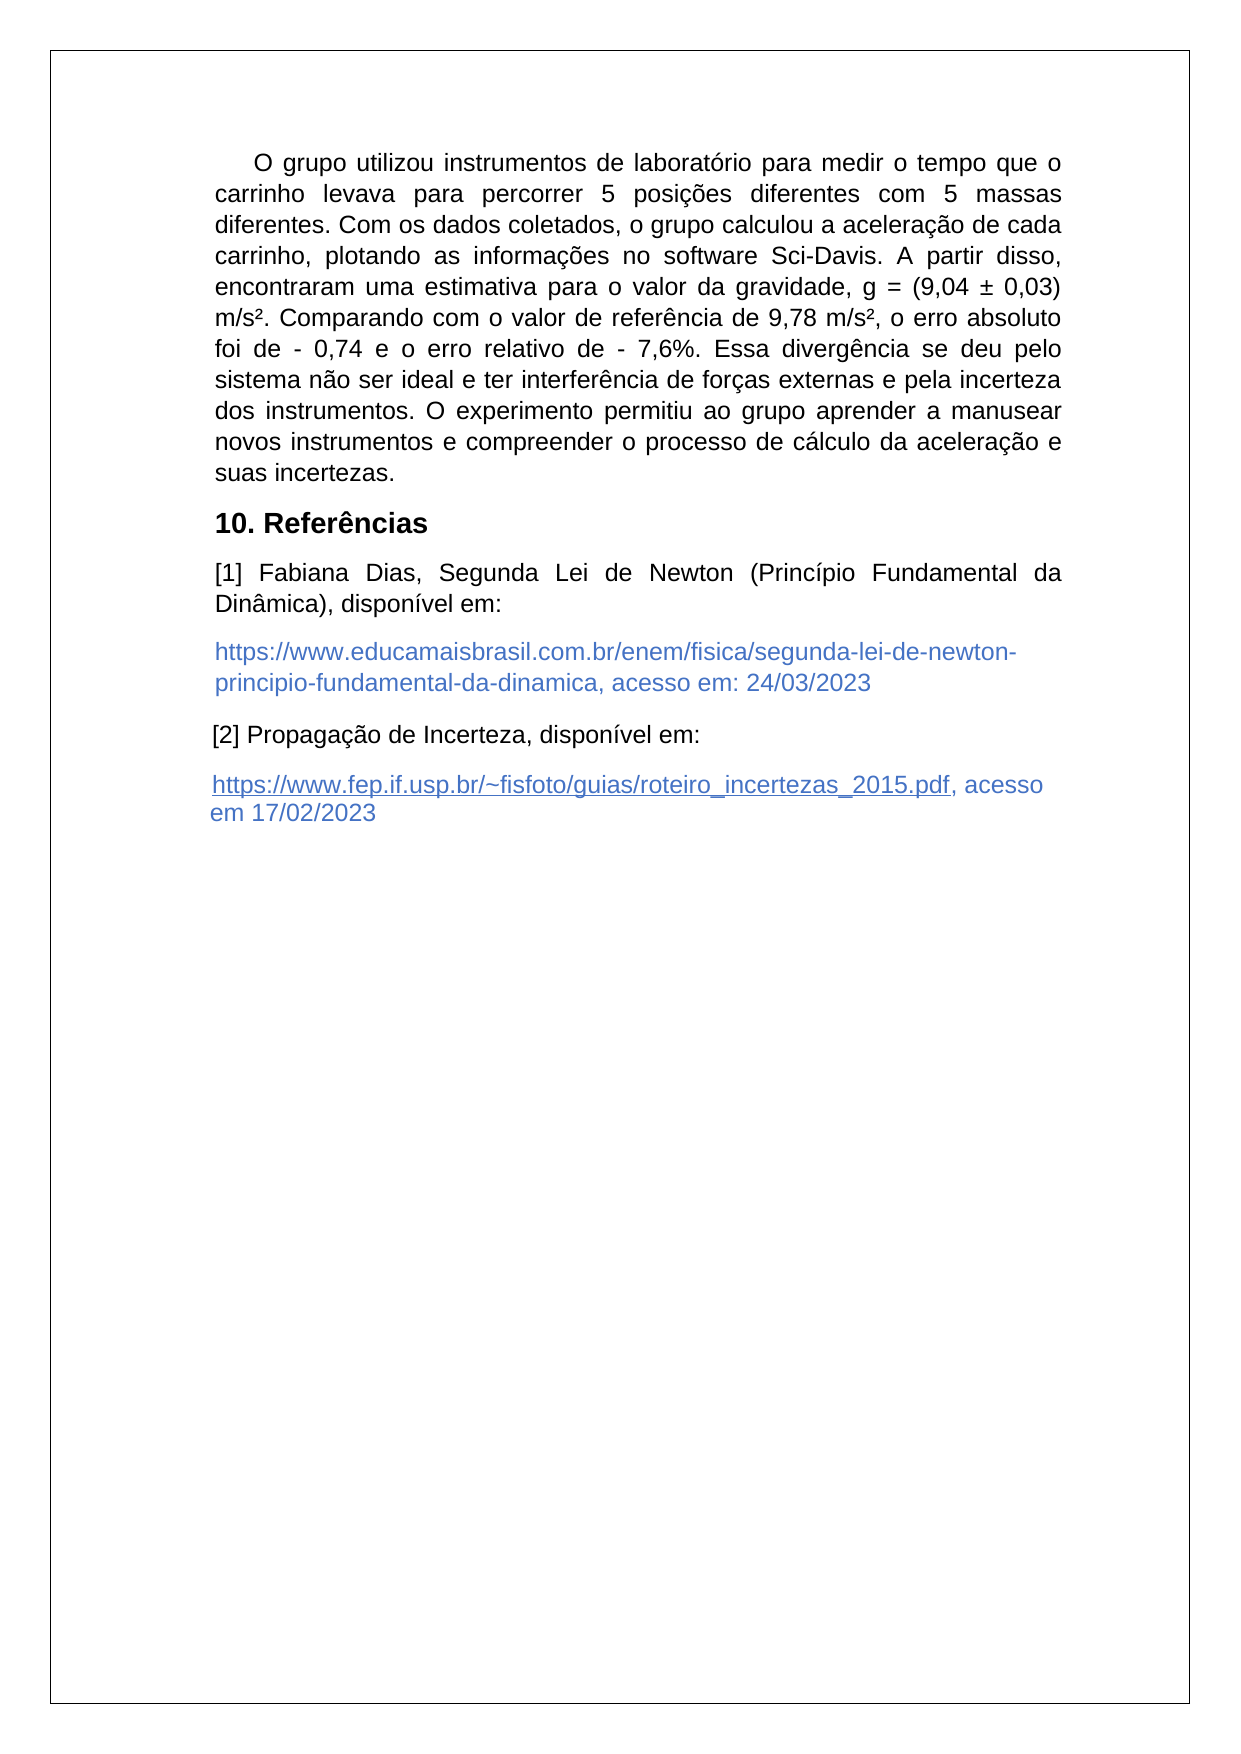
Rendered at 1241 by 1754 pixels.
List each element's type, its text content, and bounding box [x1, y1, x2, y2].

text O grupo utilizou instrumentos de laboratório para medir o tempo que o carrinho levava para percorrer 5 posições diferentes com 5 massas diferentes. Com os dados coletados, o grupo calculou a aceleração de cada carrinho, plotando as informações no software Sci-Davis. A partir disso, encontraram uma estimativa para o valor da gravidade, g = (9,04 ± 0,03) m/s². Comparando com o valor de referência de 9,78 m/s², o erro absoluto foi de - 0,74 e o erro relativo de - 7,6%. Essa divergência se deu pelo sistema não ser ideal e ter interferência de forças externas e pela incerteza dos instrumentos. O experimento permitiu ao grupo aprender a manusear novos instrumentos e compreender o processo de cálculo da aceleração e suas incertezas. [214, 147, 1063, 487]
text [2] Propagação de Incerteza, disponível em: [177, 720, 1063, 749]
text [1] Fabiana Dias, Segunda Lei de Newton (Princípio Fundamental da Dinâmica), disponível em: [214, 558, 1063, 618]
text em 17/02/2023 [177, 798, 1063, 827]
text https://www.fep.if.usp.br/~fisfoto/guias/roteiro_incertezas_2015.pdf, acesso [177, 770, 1063, 798]
text 10. Referências [214, 506, 1063, 539]
text https://www.educamaisbrasil.com.br/enem/fisica/segunda-lei-de-newton-principio-fundamental-da-dinamica, acesso em: 24/03/2023 [214, 637, 1063, 697]
